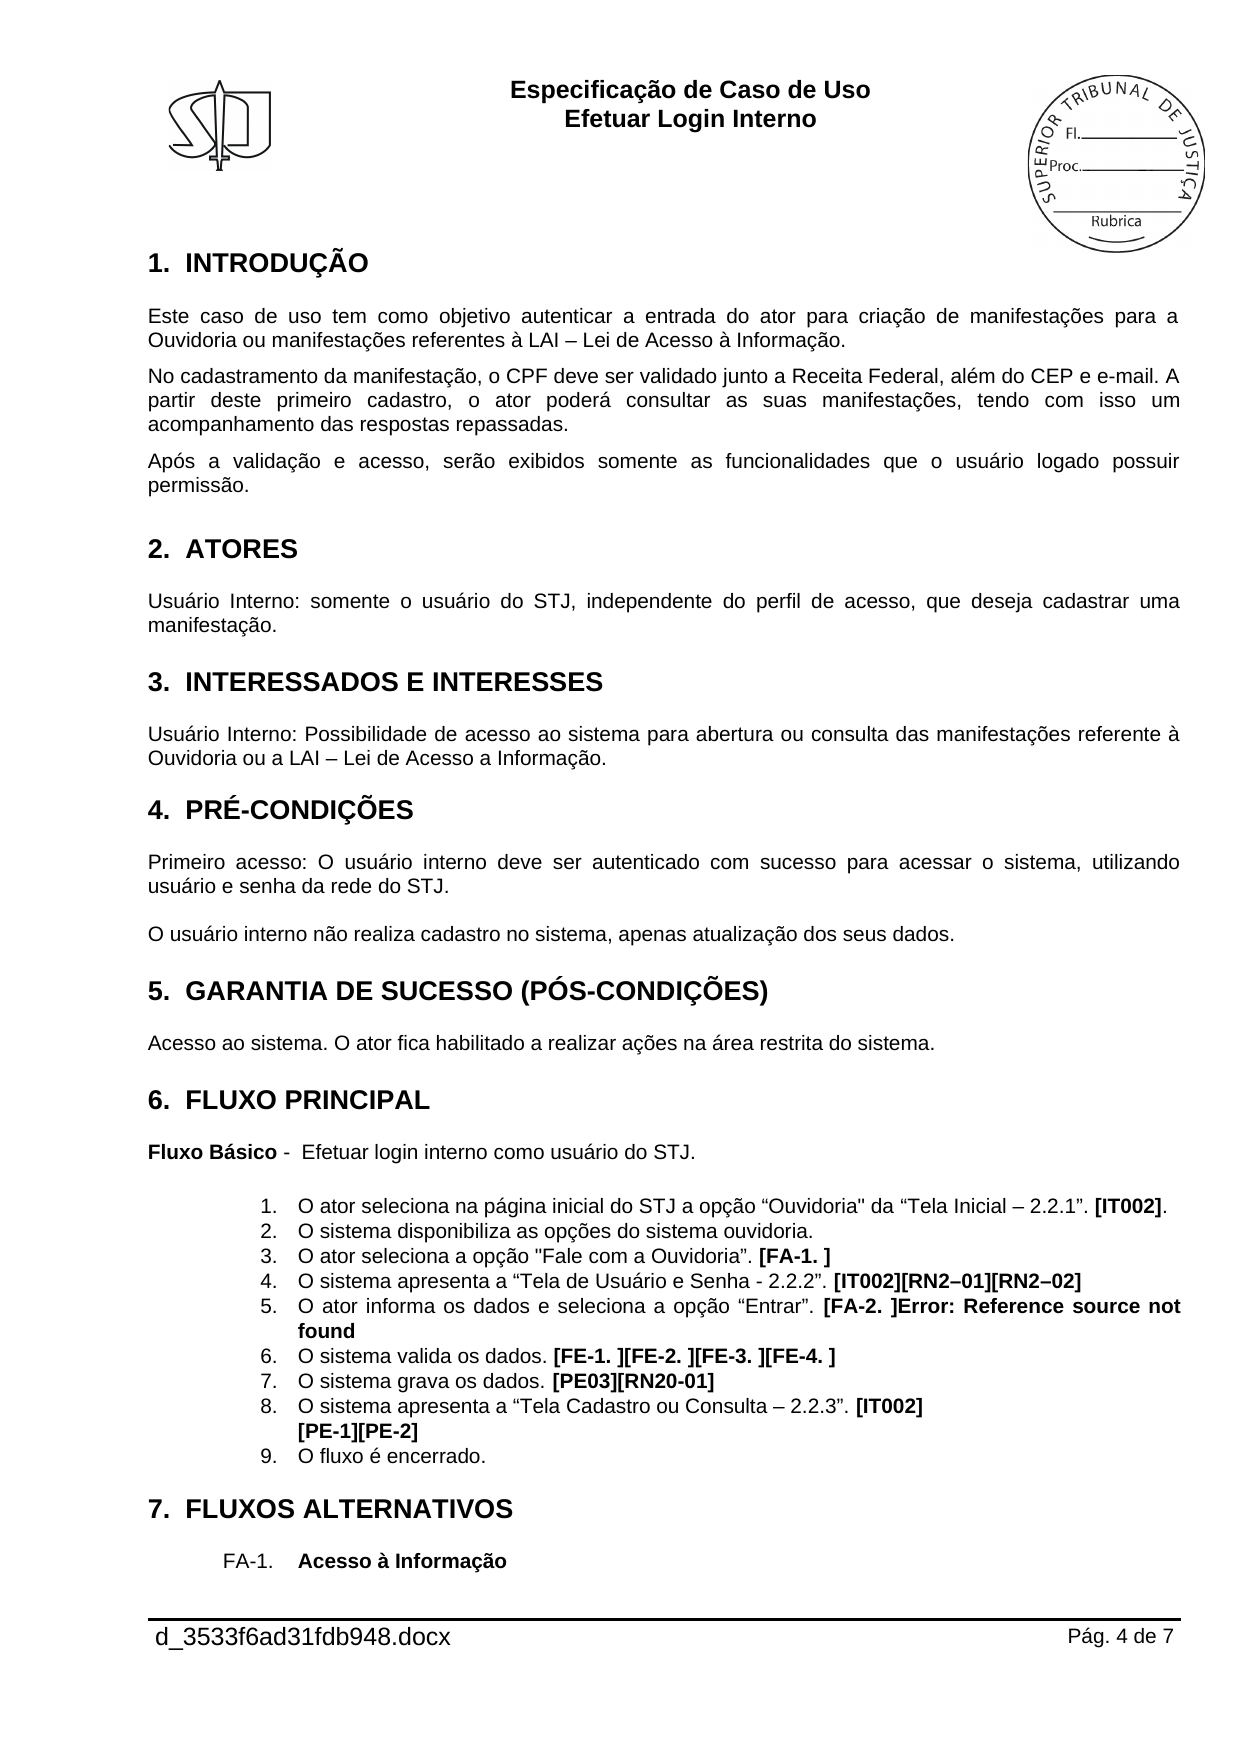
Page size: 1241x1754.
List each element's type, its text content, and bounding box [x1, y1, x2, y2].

picture [1027, 75, 1205, 253]
list GARANTIA DE SUCESSO (PÓS-CONDIÇÕES) [148, 975, 1181, 1006]
text Primeiro acesso: O usuário interno deve ser autenticado com sucesso para acessar o sistema, utilizando usuário e senha da rede do STJ. [148, 850, 1181, 898]
list FLUXOS ALTERNATIVOS [148, 1493, 1181, 1524]
list O sistema apresenta a “Tela Cadastro ou Consulta – 2.2.3”. [IT002] [260, 1393, 1181, 1418]
list O sistema valida os dados. [FE-1][FE-2][FE-3][FE-4] [260, 1343, 1181, 1368]
text No cadastramento da manifestação, o CPF deve ser validado junto a Receita Federal, além do CEP e e-mail. A partir deste primeiro cadastro, o ator poderá consultar as suas manifestações, tendo com isso um acompanhamento das respostas repassadas. [148, 364, 1181, 436]
text Este caso de uso tem como objetivo autenticar a entrada do ator para criação de manifestações para a Ouvidoria ou manifestações referentes à LAI – Lei de Acesso à Informação. [148, 304, 1181, 352]
list O sistema grava os dados. [PE03][RN20-01] [260, 1368, 1181, 1393]
list ATORES [148, 533, 1181, 564]
list PRÉ-CONDIÇÕES [148, 794, 1181, 825]
list O ator seleciona na página inicial do STJ a opção “Ouvidoria" da “Tela Inicial – 2.2.1”. [IT002]. [260, 1193, 1181, 1218]
text O usuário interno não realiza cadastro no sistema, apenas atualização dos seus dados. [148, 922, 1181, 946]
list O ator seleciona a opção "Fale com a Ouvidoria”. [FA-1] [260, 1243, 1181, 1268]
list O sistema apresenta a “Tela de Usuário e Senha - 2.2.2”. [IT002][RN2–01][RN2–02] [260, 1268, 1181, 1293]
text Acesso ao sistema. O ator fica habilitado a realizar ações na área restrita do sistema. [148, 1031, 1181, 1055]
text Acesso à Informação [223, 1549, 1181, 1573]
text Usuário Interno: somente o usuário do STJ, independente do perfil de acesso, que deseja cadastrar uma manifestação. [148, 589, 1181, 637]
text Fluxo Básico - Efetuar login interno como usuário do STJ. [148, 1140, 1181, 1164]
list O fluxo é encerrado. [260, 1443, 1181, 1468]
list FLUXO PRINCIPAL [148, 1084, 1181, 1115]
text Usuário Interno: Possibilidade de acesso ao sistema para abertura ou consulta das manifestações referente à Ouvidoria ou a LAI – Lei de Acesso a Informação. [148, 722, 1181, 770]
list INTRODUÇÃO [148, 247, 1181, 279]
text Após a validação e acesso, serão exibidos somente as funcionalidades que o usuário logado possuir permissão. [148, 448, 1181, 496]
list INTERESSADOS E INTERESSES [148, 666, 1181, 697]
list O sistema disponibiliza as opções do sistema ouvidoria. [260, 1218, 1181, 1243]
